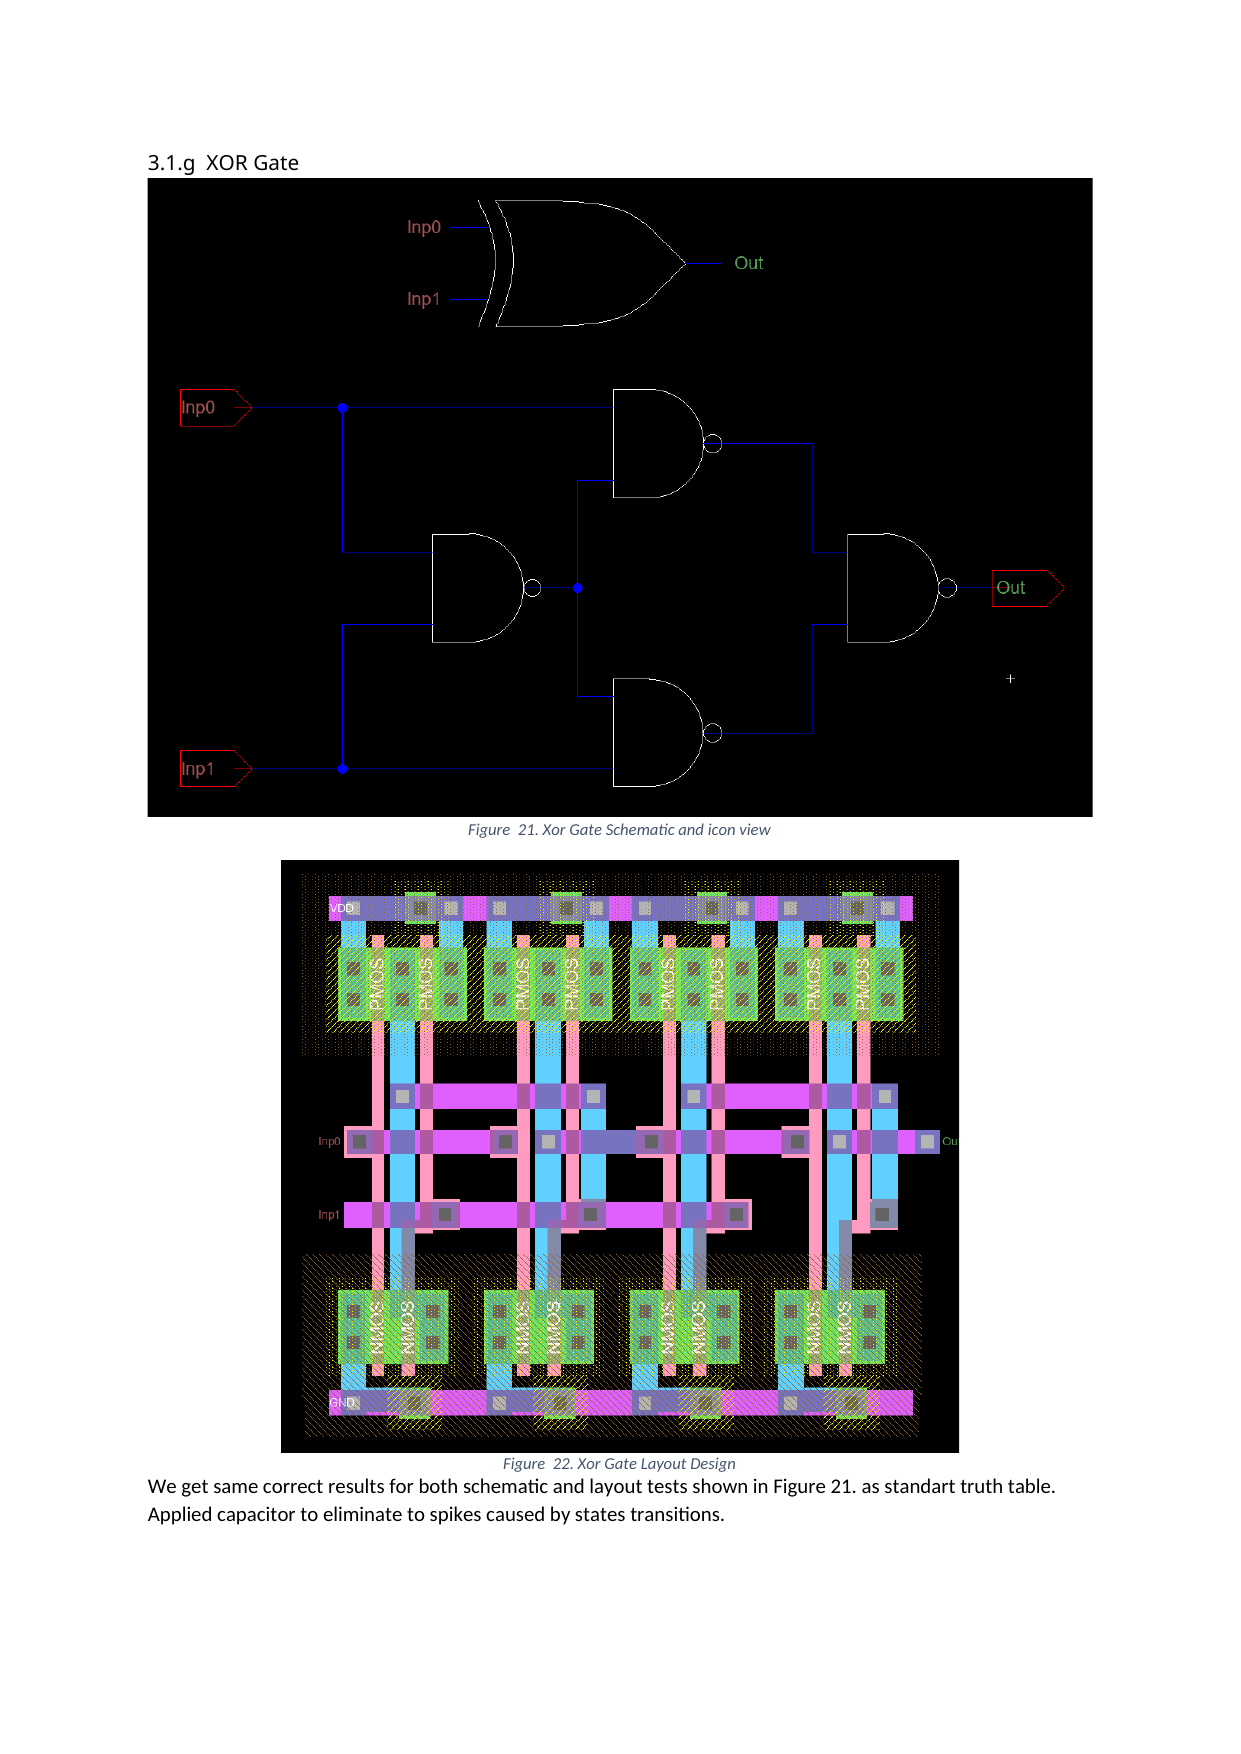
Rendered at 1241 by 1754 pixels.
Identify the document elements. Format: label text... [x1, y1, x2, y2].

text We get same correct results for both schematic and layout tests shown in Figure 21. as standart truth table. Applied capacitor to eliminate to spikes caused by states transitions. [148, 1473, 1093, 1526]
picture [281, 860, 960, 1453]
picture [147, 178, 1093, 817]
subtitle 3.1.g XOR Gate [148, 148, 1093, 176]
